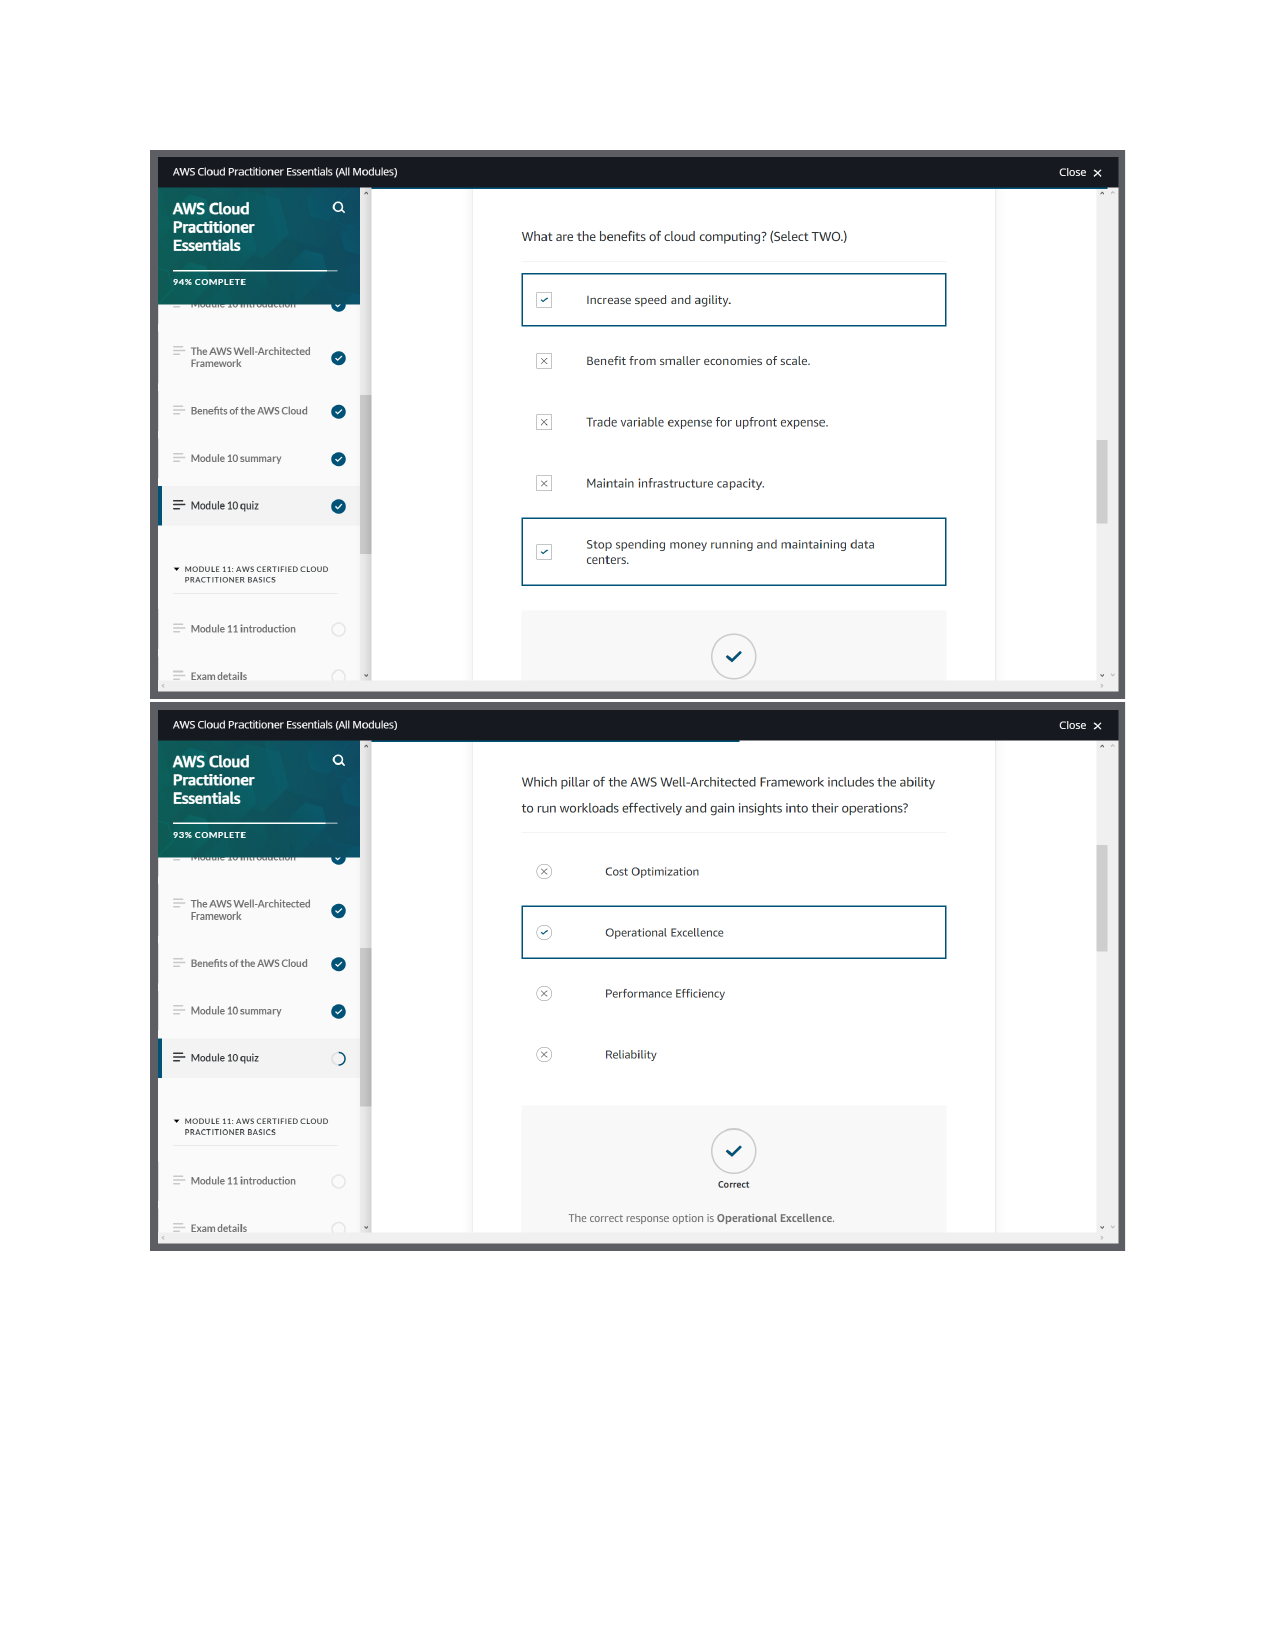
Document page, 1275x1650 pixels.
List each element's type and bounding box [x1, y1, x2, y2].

picture [150, 702, 1125, 1251]
picture [150, 150, 1125, 699]
